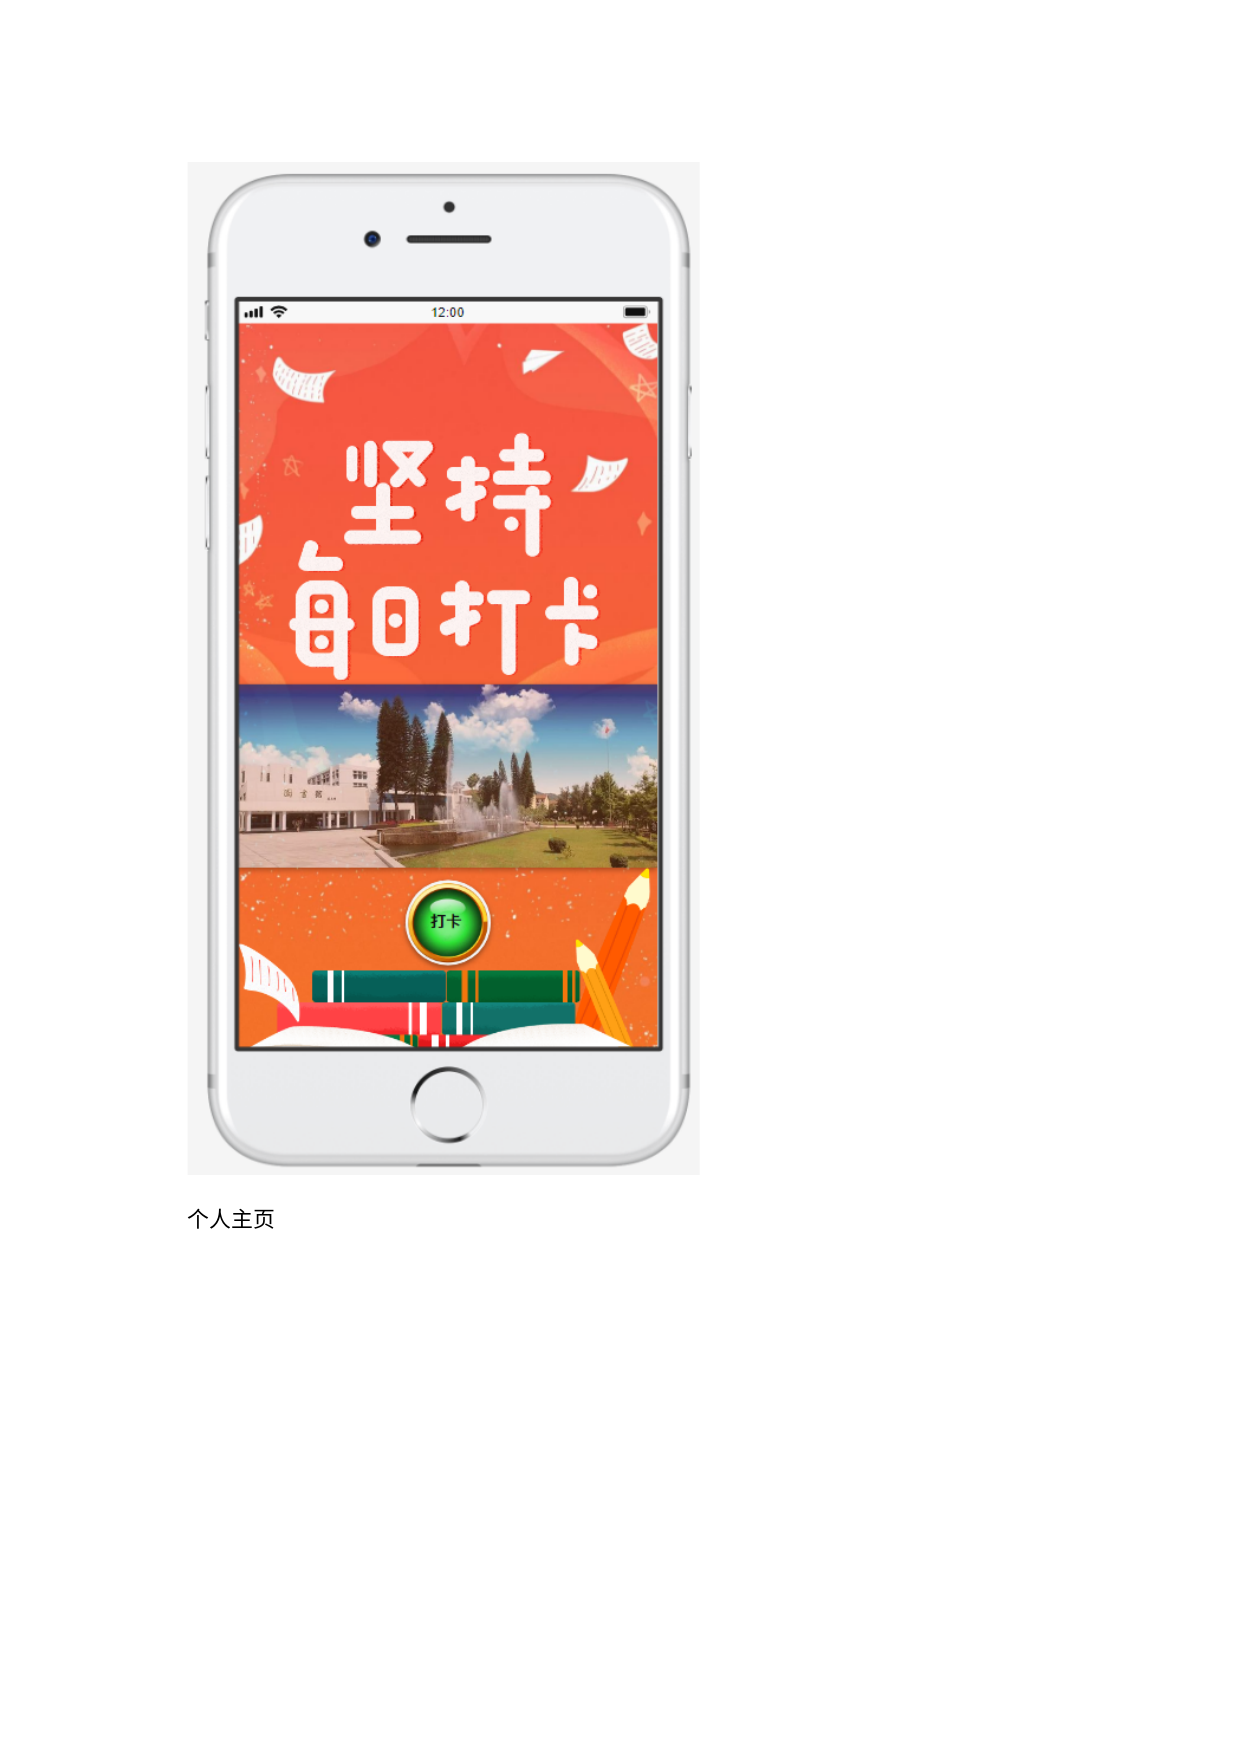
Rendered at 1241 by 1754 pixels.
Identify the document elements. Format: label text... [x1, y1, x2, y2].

picture [187, 162, 700, 1175]
list 个人主页 [187, 1202, 1053, 1234]
